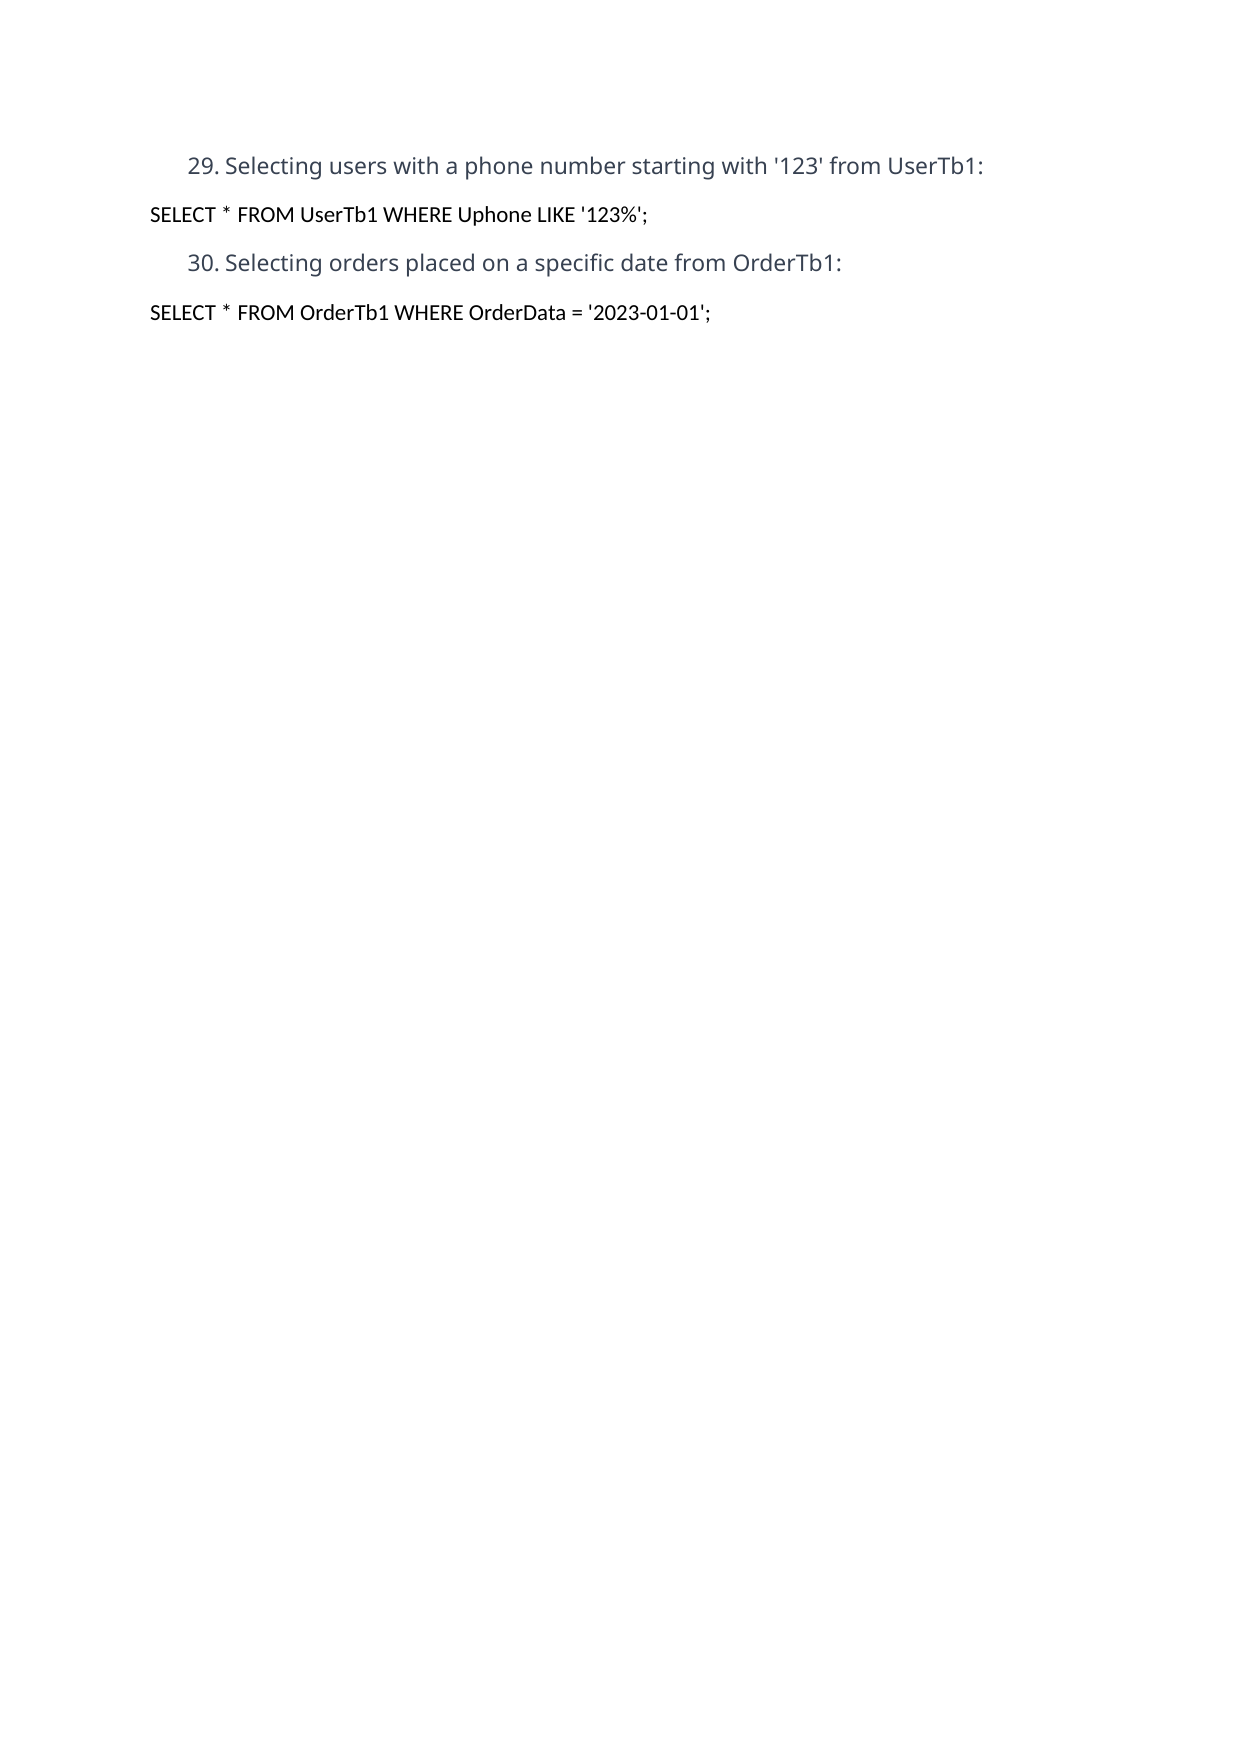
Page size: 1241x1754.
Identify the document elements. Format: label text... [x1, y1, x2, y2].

text SELECT * FROM UserTb1 WHERE Uphone LIKE '123%'; [150, 200, 1090, 228]
list Selecting orders placed on a specific date from OrderTb1: [187, 247, 1090, 278]
text SELECT * FROM OrderTb1 WHERE OrderData = '2023-01-01'; [150, 298, 1090, 326]
list Selecting users with a phone number starting with '123' from UserTb1: [187, 150, 1090, 181]
